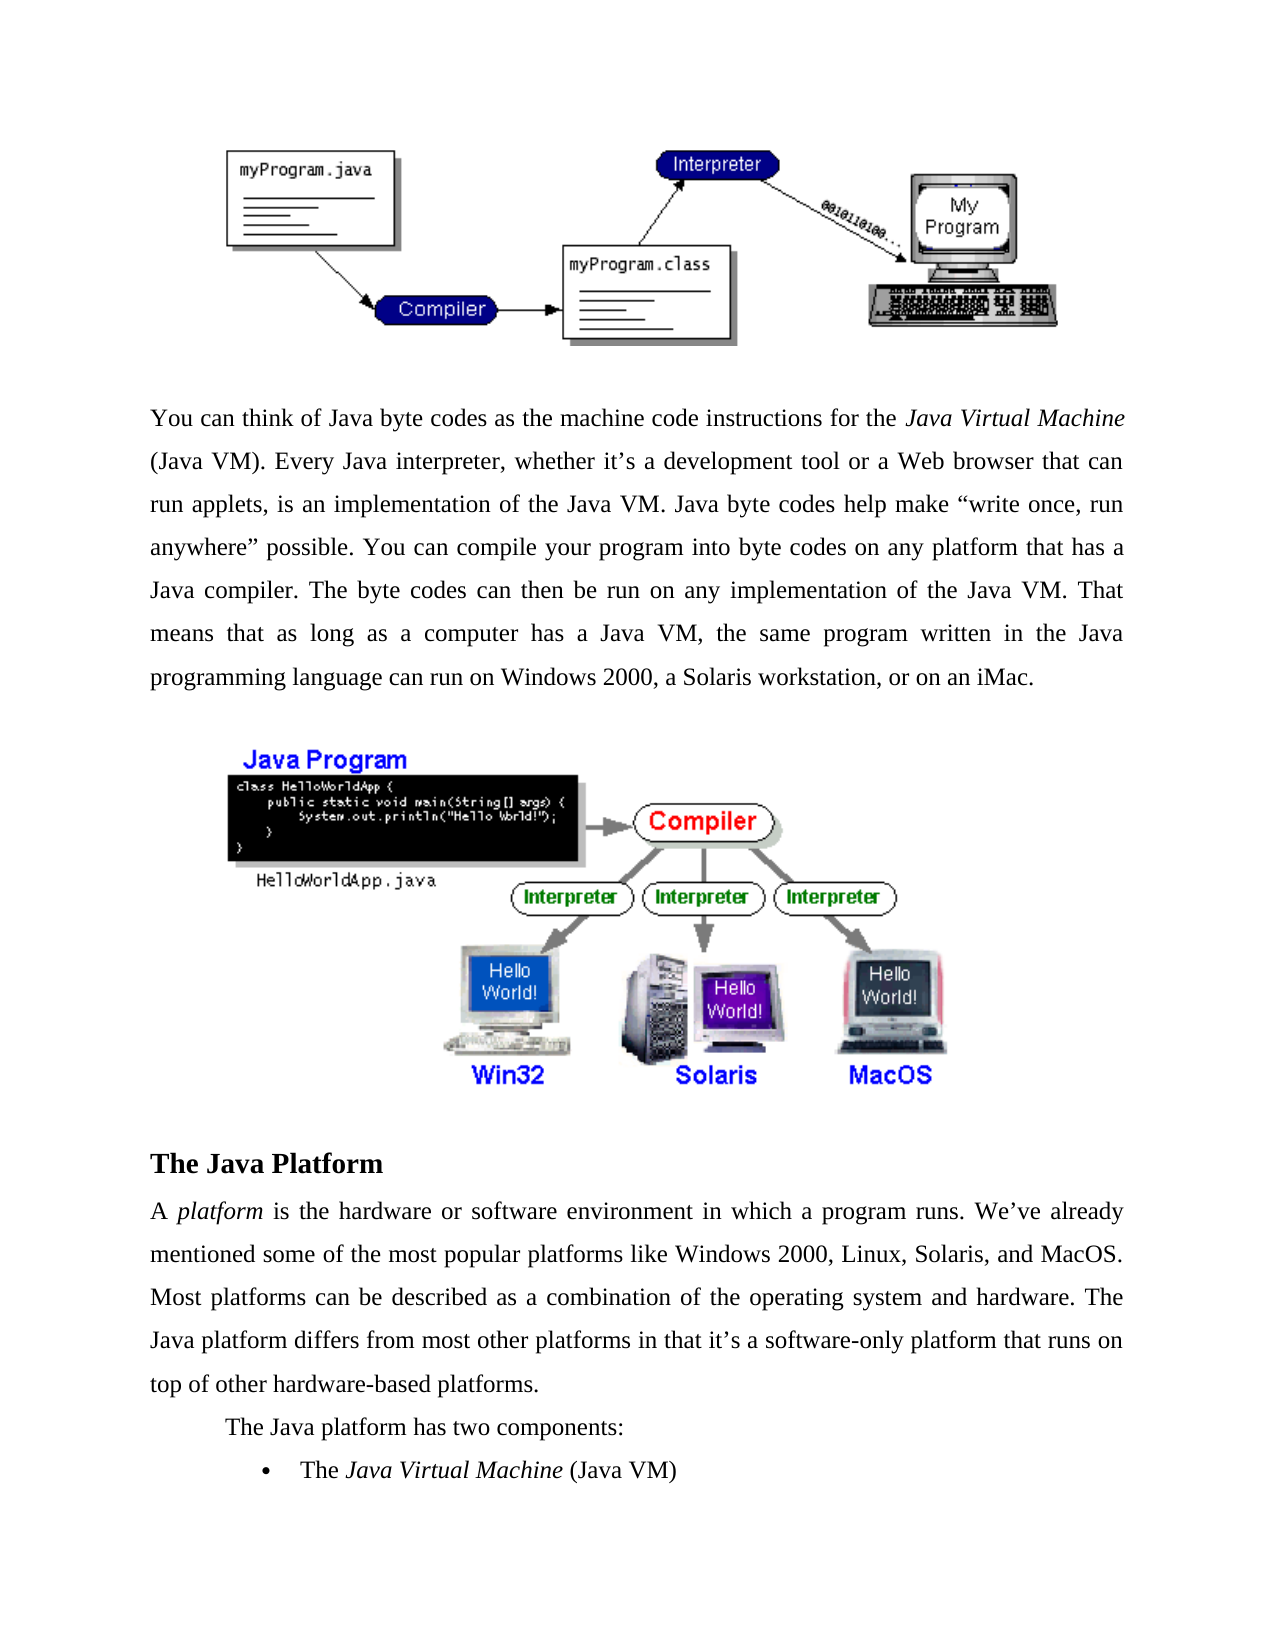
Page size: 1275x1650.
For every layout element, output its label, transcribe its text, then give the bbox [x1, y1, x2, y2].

text A platform is the hardware or software environment in which a program runs. We’ve already mentioned some of the most popular platforms like Windows 2000, Linux, Solaris, and MacOS. Most platforms can be described as a combination of the operating system and hardware. The Java platform differs from most other platforms in that it’s a software-only platform that runs on top of other hardware-based platforms. [150, 1196, 1125, 1397]
picture [225, 747, 952, 1089]
list The Java Virtual Machine (Java VM) [262, 1455, 1125, 1484]
picture [225, 150, 1058, 346]
text The Java platform has two components: [225, 1412, 1125, 1441]
subtitle The Java Platform [150, 1146, 1125, 1179]
text You can think of Java byte codes as the machine code instructions for the Java Virtual Machine (Java VM). Every Java interpreter, whether it’s a development tool or a Web browser that can run applets, is an implementation of the Java VM. Java byte codes help make “write once, run anywhere” possible. You can compile your program into byte codes on any platform that has a Java compiler. The byte codes can then be run on any implementation of the Java VM. That means that as long as a computer has a Java VM, the same program written in the Java programming language can run on Windows 2000, a Solaris workstation, or on an iMac. [150, 403, 1125, 690]
